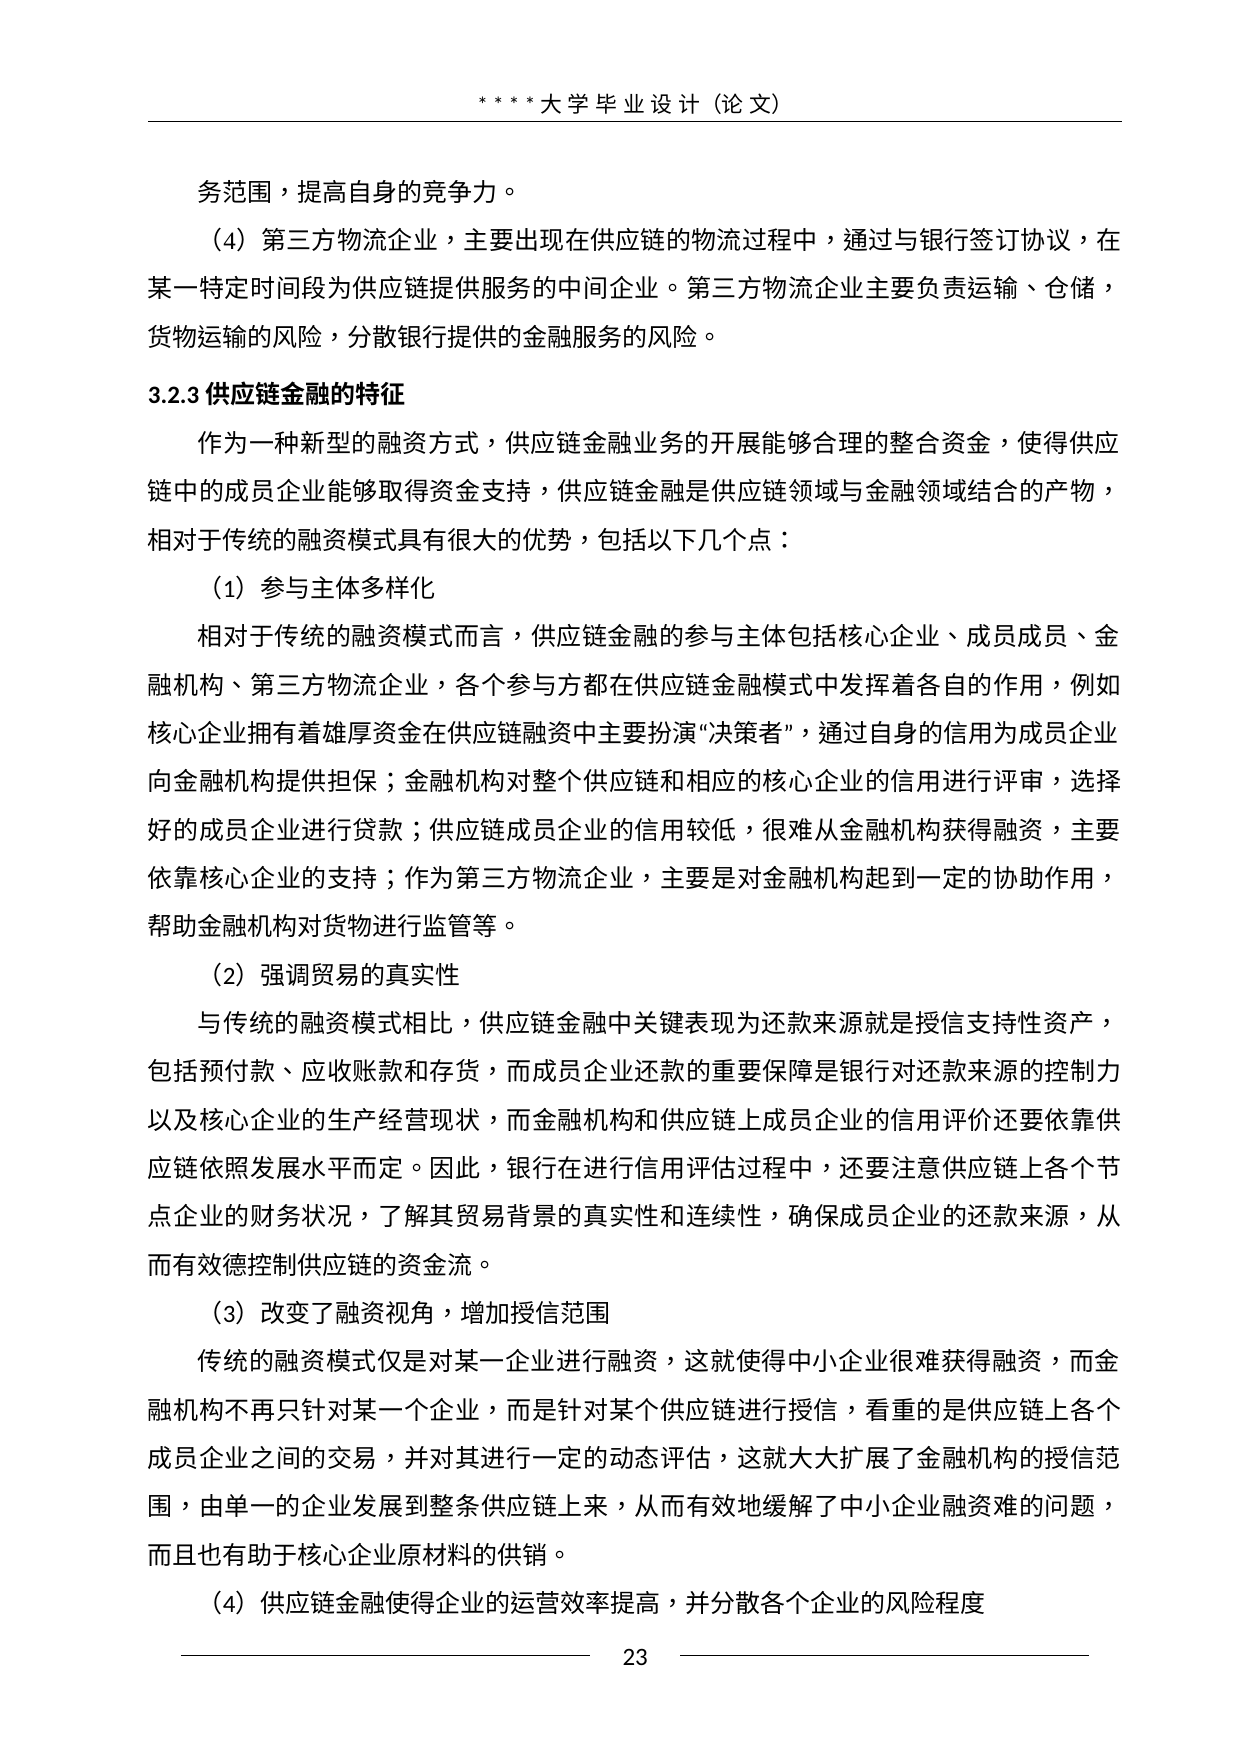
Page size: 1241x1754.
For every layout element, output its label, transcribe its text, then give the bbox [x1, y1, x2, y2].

text （4）第三方物流企业，主要出现在供应链的物流过程中，通过与银行签订协议，在某一特定时间段为供应链提供服务的中间企业。第三方物流企业主要负责运输、仓储，货物运输的风险，分散银行提供的金融服务的风险。 [148, 207, 1122, 352]
text 务范围，提高自身的竞争力。 [148, 159, 1122, 207]
text 作为一种新型的融资方式，供应链金融业务的开展能够合理的整合资金，使得供应链中的成员企业能够取得资金支持，供应链金融是供应链领域与金融领域结合的产物，相对于传统的融资模式具有很大的优势，包括以下几个点： [148, 410, 1122, 555]
subtitle （3）改变了融资视角，增加授信范围 [148, 1280, 1122, 1329]
subtitle （2）强调贸易的真实性 [148, 942, 1122, 990]
text 相对于传统的融资模式而言，供应链金融的参与主体包括核心企业、成员成员、金融机构、第三方物流企业，各个参与方都在供应链金融模式中发挥着各自的作用，例如核心企业拥有着雄厚资金在供应链融资中主要扮演“决策者”，通过自身的信用为成员企业向金融机构提供担保；金融机构对整个供应链和相应的核心企业的信用进行评审，选择好的成员企业进行贷款；供应链成员企业的信用较低，很难从金融机构获得融资，主要依靠核心企业的支持；作为第三方物流企业，主要是对金融机构起到一定的协助作用，帮助金融机构对货物进行监管等。 [148, 604, 1122, 942]
subtitle 3.2.3 供应链金融的特征 [148, 376, 1122, 410]
subtitle （4）供应链金融使得企业的运营效率提高，并分散各个企业的风险程度 [148, 1570, 1122, 1619]
text 与传统的融资模式相比，供应链金融中关键表现为还款来源就是授信支持性资产，包括预付款、应收账款和存货，而成员企业还款的重要保障是银行对还款来源的控制力以及核心企业的生产经营现状，而金融机构和供应链上成员企业的信用评价还要依靠供应链依照发展水平而定。因此，银行在进行信用评估过程中，还要注意供应链上各个节点企业的财务状况，了解其贸易背景的真实性和连续性，确保成员企业的还款来源，从而有效德控制供应链的资金流。 [148, 990, 1122, 1280]
subtitle （1）参与主体多样化 [148, 555, 1122, 604]
text 传统的融资模式仅是对某一企业进行融资，这就使得中小企业很难获得融资，而金融机构不再只针对某一个企业，而是针对某个供应链进行授信，看重的是供应链上各个成员企业之间的交易，并对其进行一定的动态评估，这就大大扩展了金融机构的授信范围，由单一的企业发展到整条供应链上来，从而有效地缓解了中小企业融资难的问题，而且也有助于核心企业原材料的供销。 [148, 1329, 1122, 1570]
